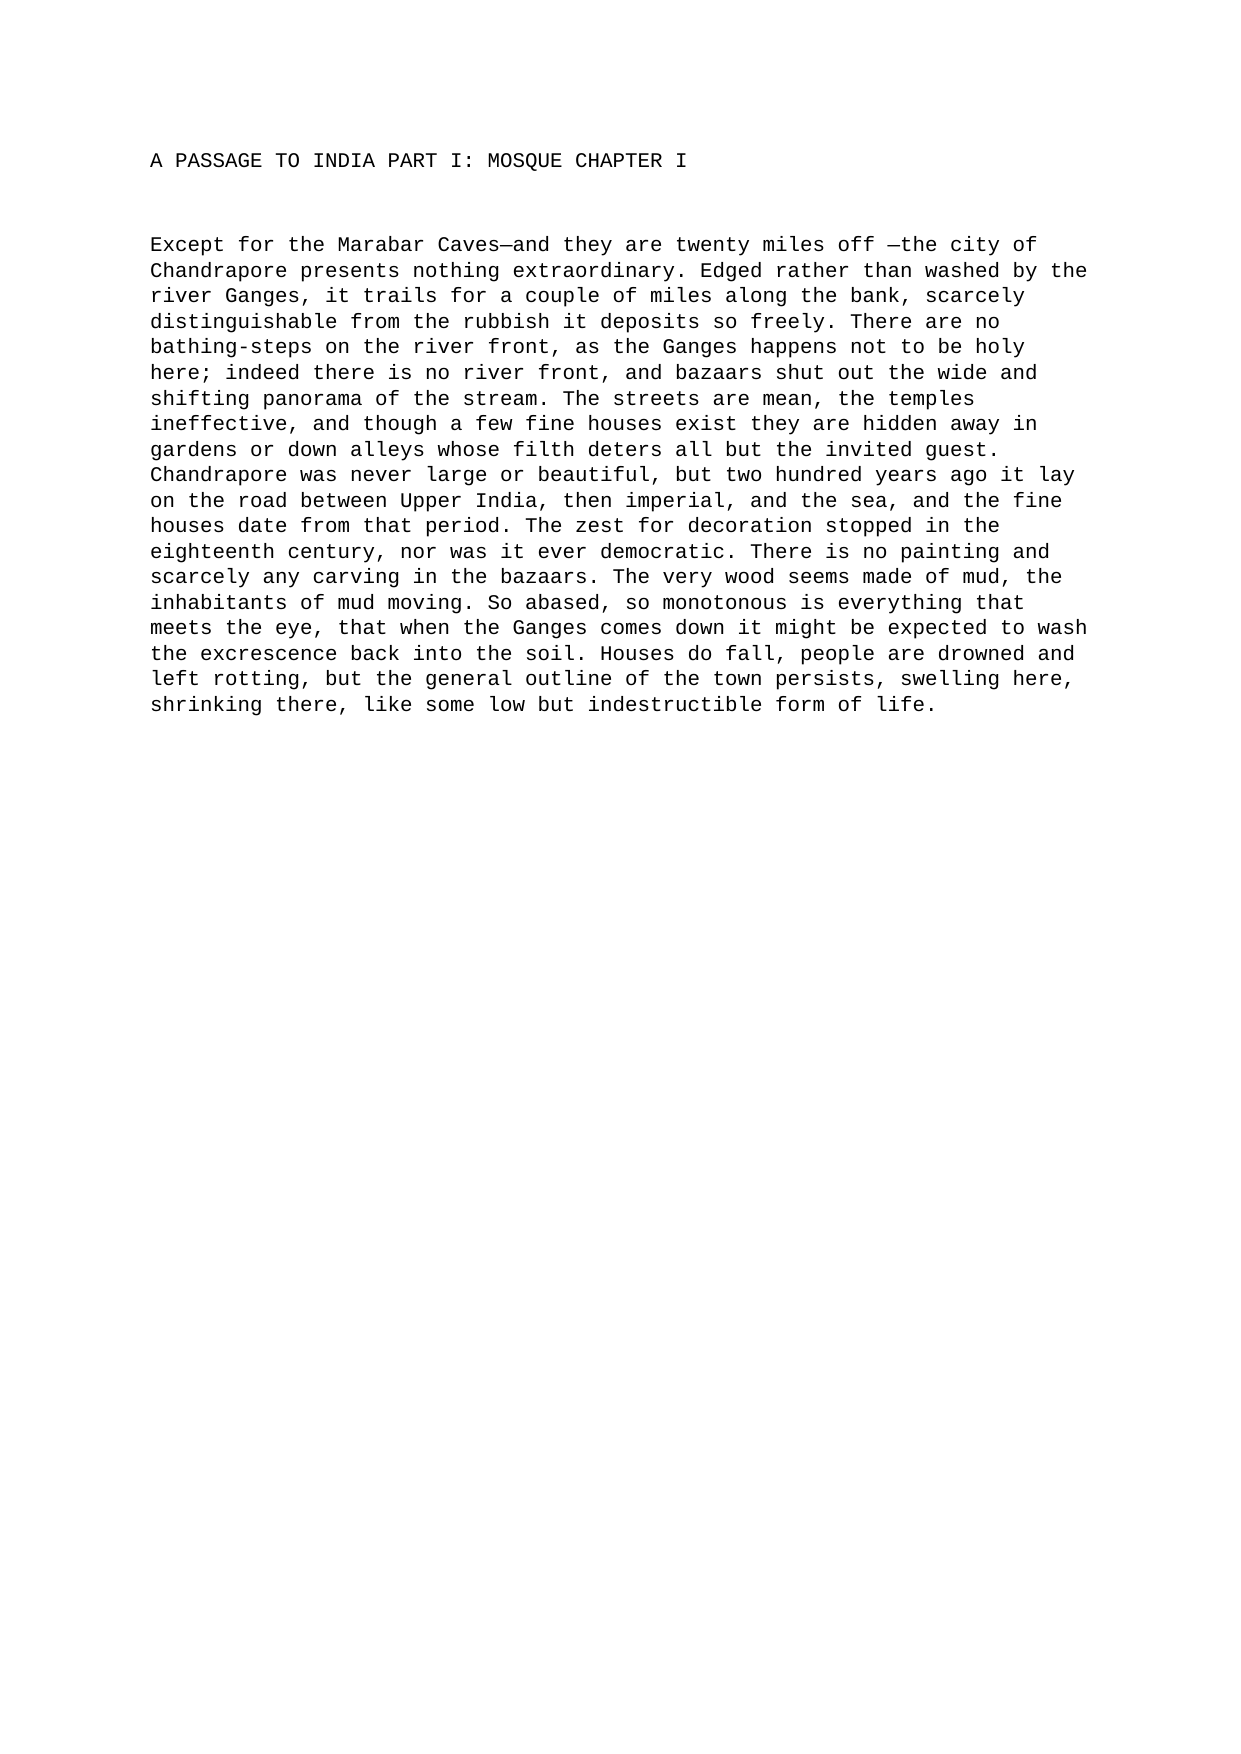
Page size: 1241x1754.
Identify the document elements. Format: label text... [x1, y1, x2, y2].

text Except for the Marabar Caves—and they are twenty miles off —the city of Chandrapore presents nothing extraordinary. Edged rather than washed by the river Ganges, it trails for a couple of miles along the bank, scarcely distinguishable from the rubbish it deposits so freely. There are no bathing-steps on the river front, as the Ganges happens not to be holy here; indeed there is no river front, and bazaars shut out the wide and shifting panorama of the stream. The streets are mean, the temples ineffective, and though a few fine houses exist they are hidden away in gardens or down alleys whose filth deters all but the invited guest. Chandrapore was never large or beautiful, but two hundred years ago it lay on the road between Upper India, then imperial, and the sea, and the fine houses date from that period. The zest for decoration stopped in the eighteenth century, nor was it ever democratic. There is no painting and scarcely any carving in the bazaars. The very wood seems made of mud, the inhabitants of mud moving. So abased, so monotonous is everything that meets the eye, that when the Ganges comes down it might be expected to wash the excrescence back into the soil. Houses do fall, people are drowned and left rotting, but the general outline of the town persists, swelling here, shrinking there, like some low but indestructible form of life. [150, 234, 1090, 717]
text A PASSAGE TO INDIA PART I: MOSQUE CHAPTER I [150, 150, 1090, 174]
